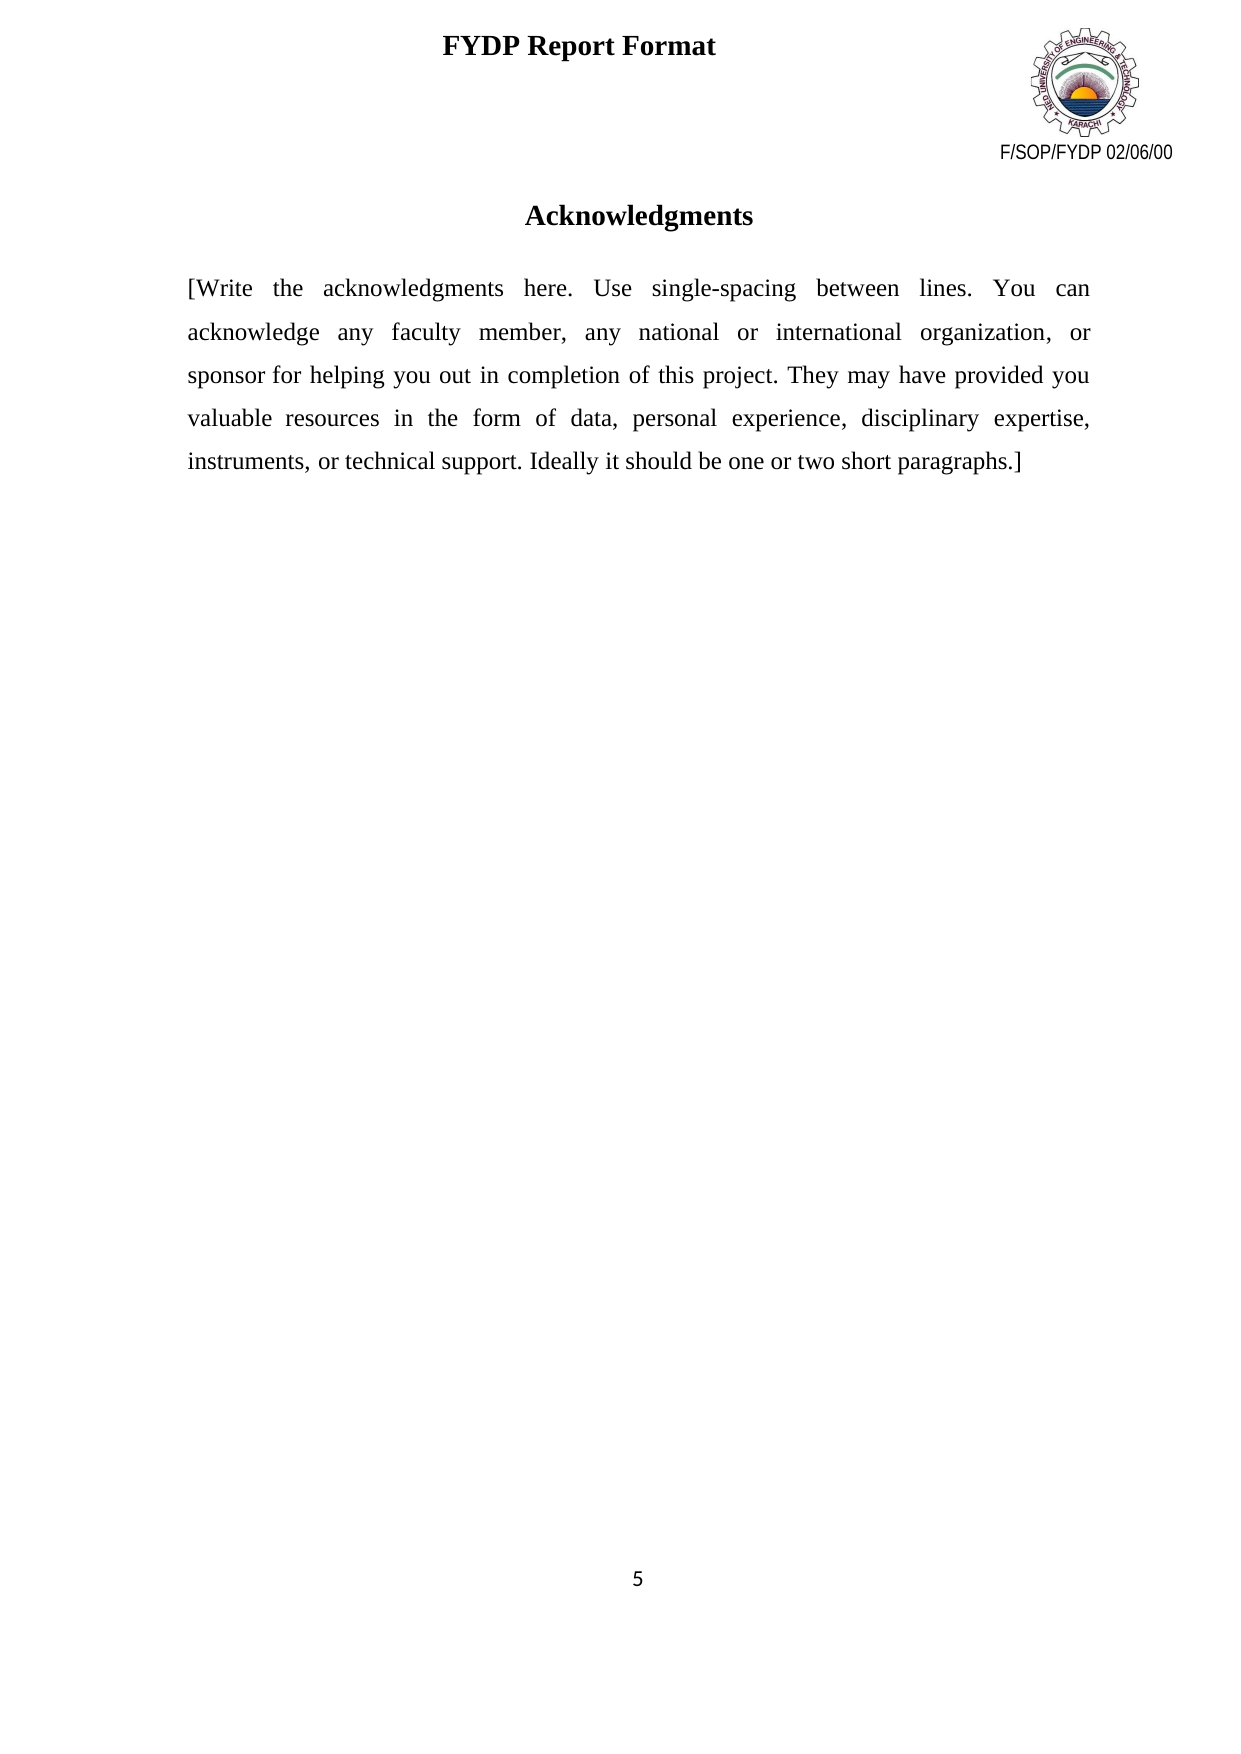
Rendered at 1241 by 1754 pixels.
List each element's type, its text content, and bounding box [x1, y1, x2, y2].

text [Write the acknowledgments here. Use single-spacing between lines. You can acknowledge any faculty member, any national or international organization, or sponsor for helping you out in completion of this project. They may have provided you valuable resources in the form of data, personal experience, disciplinary expertise, instruments, or technical support. Ideally it should be one or two short paragraphs.] [187, 273, 1091, 475]
subtitle Acknowledgments [175, 198, 1103, 232]
picture [1030, 28, 1142, 140]
